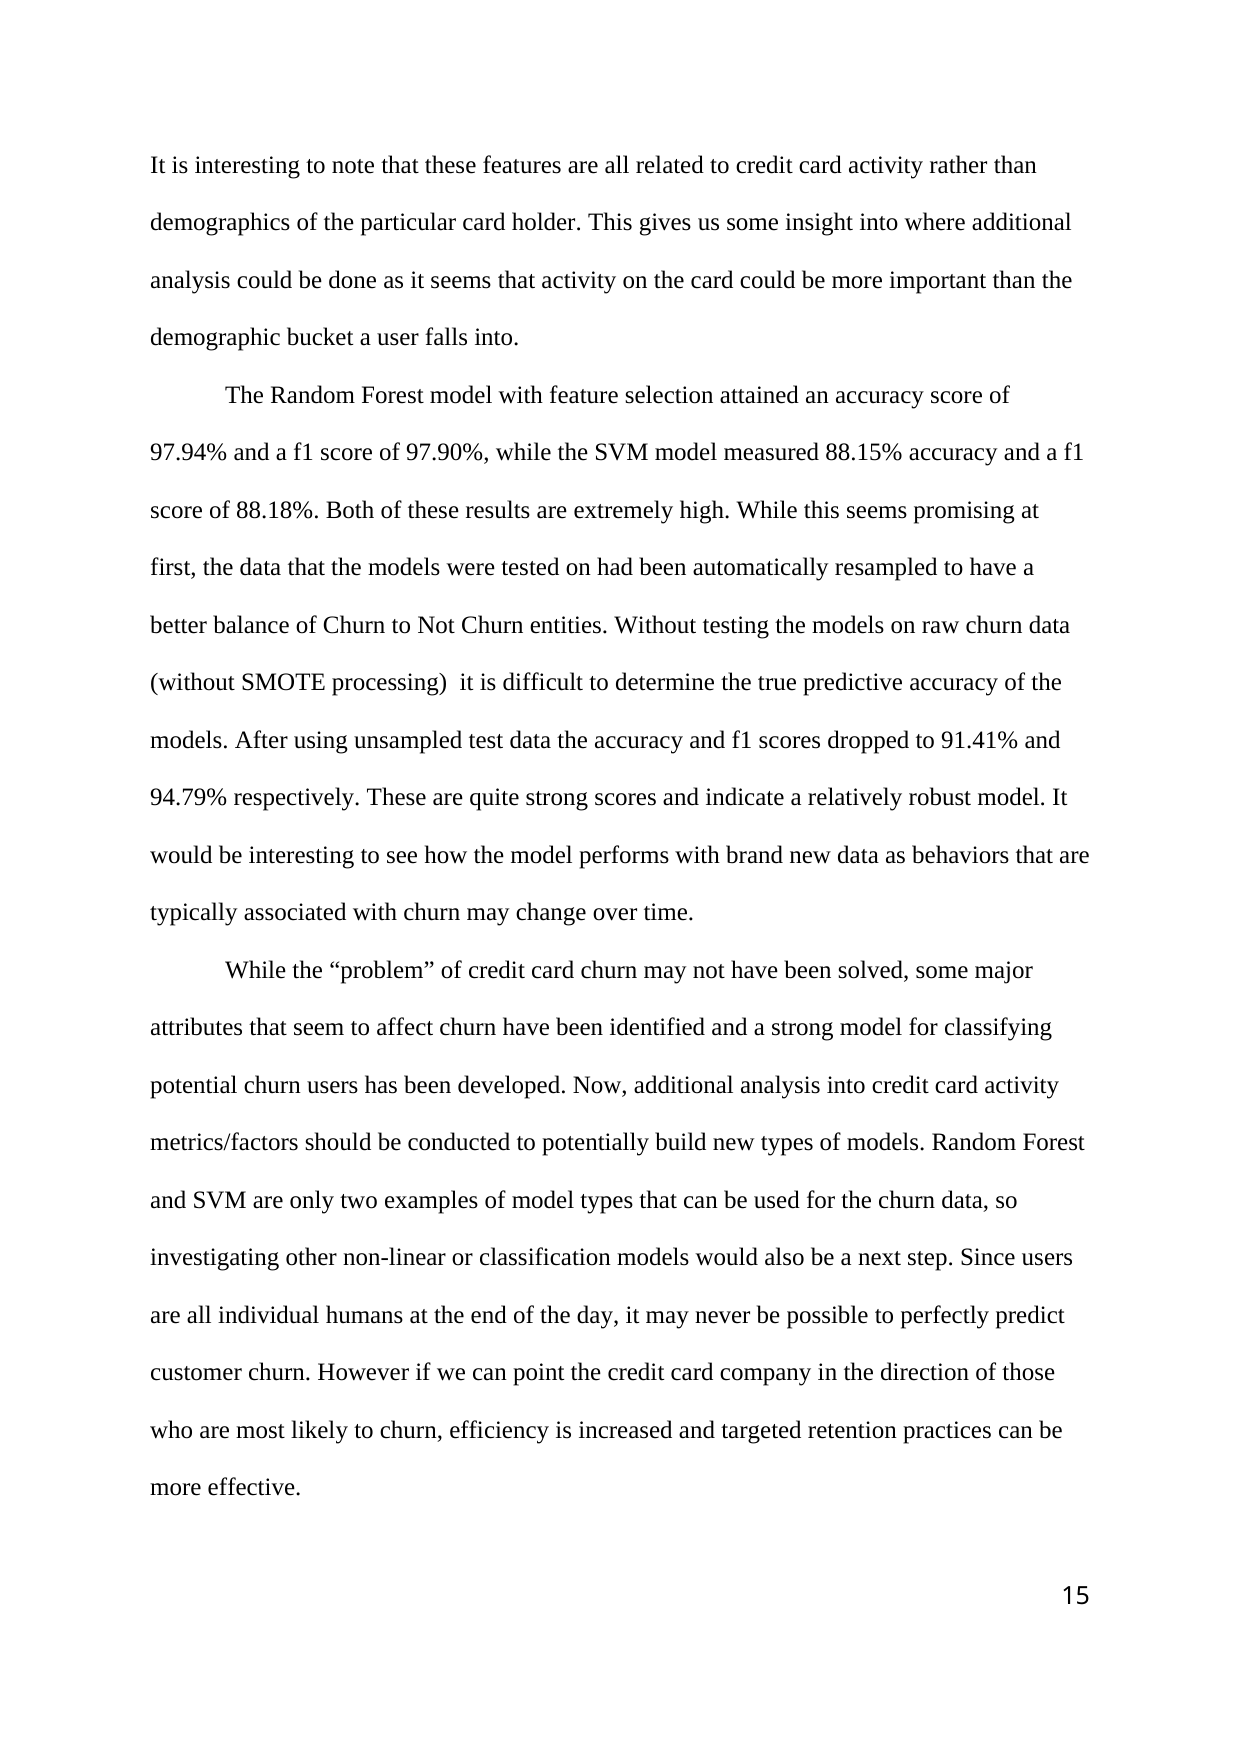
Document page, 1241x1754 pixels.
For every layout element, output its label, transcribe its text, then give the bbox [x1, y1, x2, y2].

text It is interesting to note that these features are all related to credit card activity rather than demographics of the particular card holder. This gives us some insight into where additional analysis could be done as it seems that activity on the card could be more important than the demographic bucket a user falls into. [150, 150, 1090, 351]
text The Random Forest model with feature selection attained an accuracy score of 97.94% and a f1 score of 97.90%, while the SVM model measured 88.15% accuracy and a f1 score of 88.18%. Both of these results are extremely high. While this seems promising at first, the data that the models were tested on had been automatically resampled to have a better balance of Churn to Not Churn entities. Without testing the models on raw churn data (without SMOTE processing) it is difficult to determine the true predictive accuracy of the models. After using unsampled test data the accuracy and f1 scores dropped to 91.41% and 94.79% respectively. These are quite strong scores and indicate a relatively robust model. It would be interesting to see how the model performs with brand new data as behaviors that are typically associated with churn may change over time. [150, 380, 1090, 926]
text While the “problem” of credit card churn may not have been solved, some major attributes that seem to affect churn have been identified and a strong model for classifying potential churn users has been developed. Now, additional analysis into credit card activity metrics/factors should be conducted to potentially build new types of models. Random Forest and SVM are only two examples of model types that can be used for the churn data, so investigating other non-linear or classification models would also be a next step. Since users are all individual humans at the end of the day, it may never be possible to perfectly predict customer churn. However if we can point the credit card company in the direction of those who are most likely to churn, efficiency is increased and targeted retention practices can be more effective. [150, 955, 1090, 1501]
